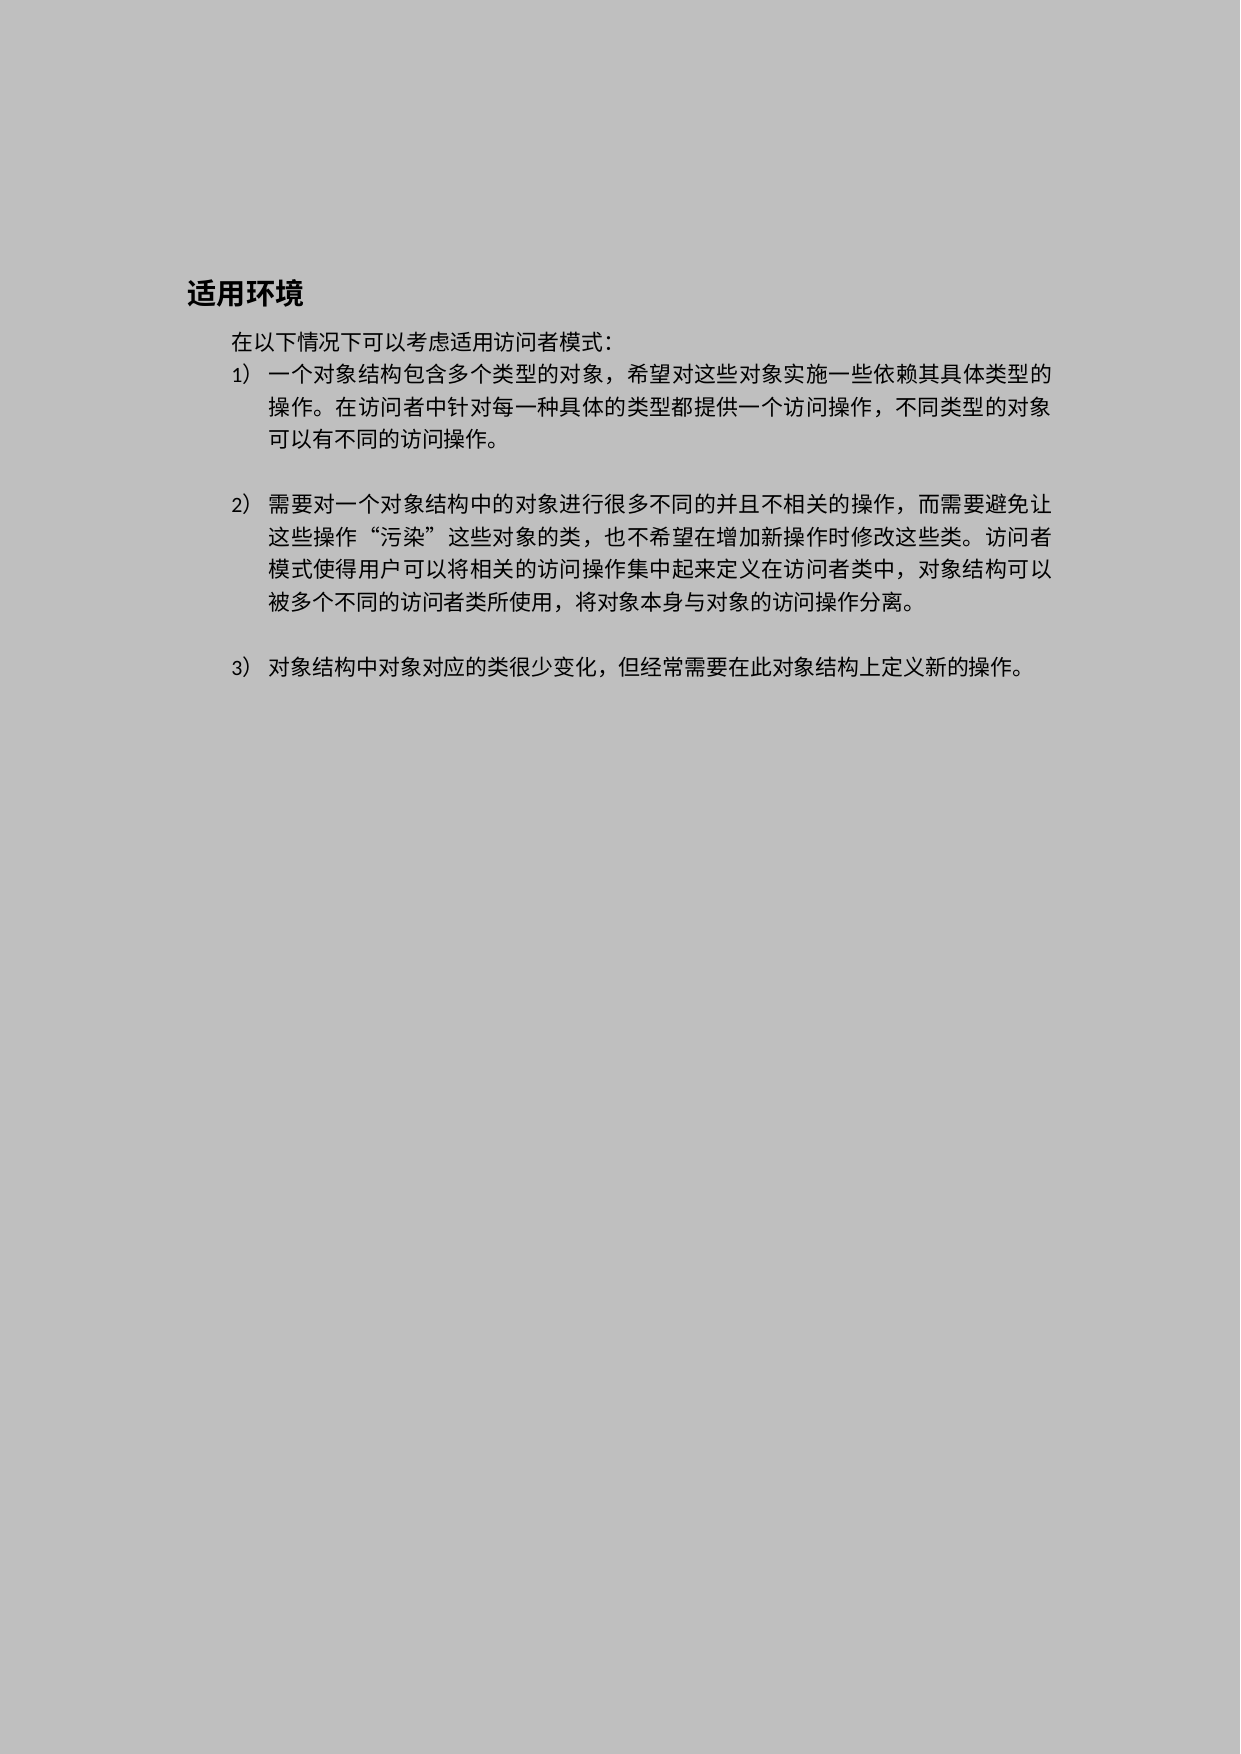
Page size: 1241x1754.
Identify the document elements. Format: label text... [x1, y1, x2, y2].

subtitle 适用环境 [187, 259, 1053, 324]
list 一个对象结构包含多个类型的对象，希望对这些对象实施一些依赖其具体类型的操作。在访问者中针对每一种具体的类型都提供一个访问操作，不同类型的对象可以有不同的访问操作。 [231, 357, 1053, 454]
text 在以下情况下可以考虑适用访问者模式： [187, 324, 1053, 357]
list 需要对一个对象结构中的对象进行很多不同的并且不相关的操作，而需要避免让这些操作“污染”这些对象的类，也不希望在增加新操作时修改这些类。访问者模式使得用户可以将相关的访问操作集中起来定义在访问者类中，对象结构可以被多个不同的访问者类所使用，将对象本身与对象的访问操作分离。 [231, 487, 1053, 617]
list 对象结构中对象对应的类很少变化，但经常需要在此对象结构上定义新的操作。 [231, 649, 1053, 682]
